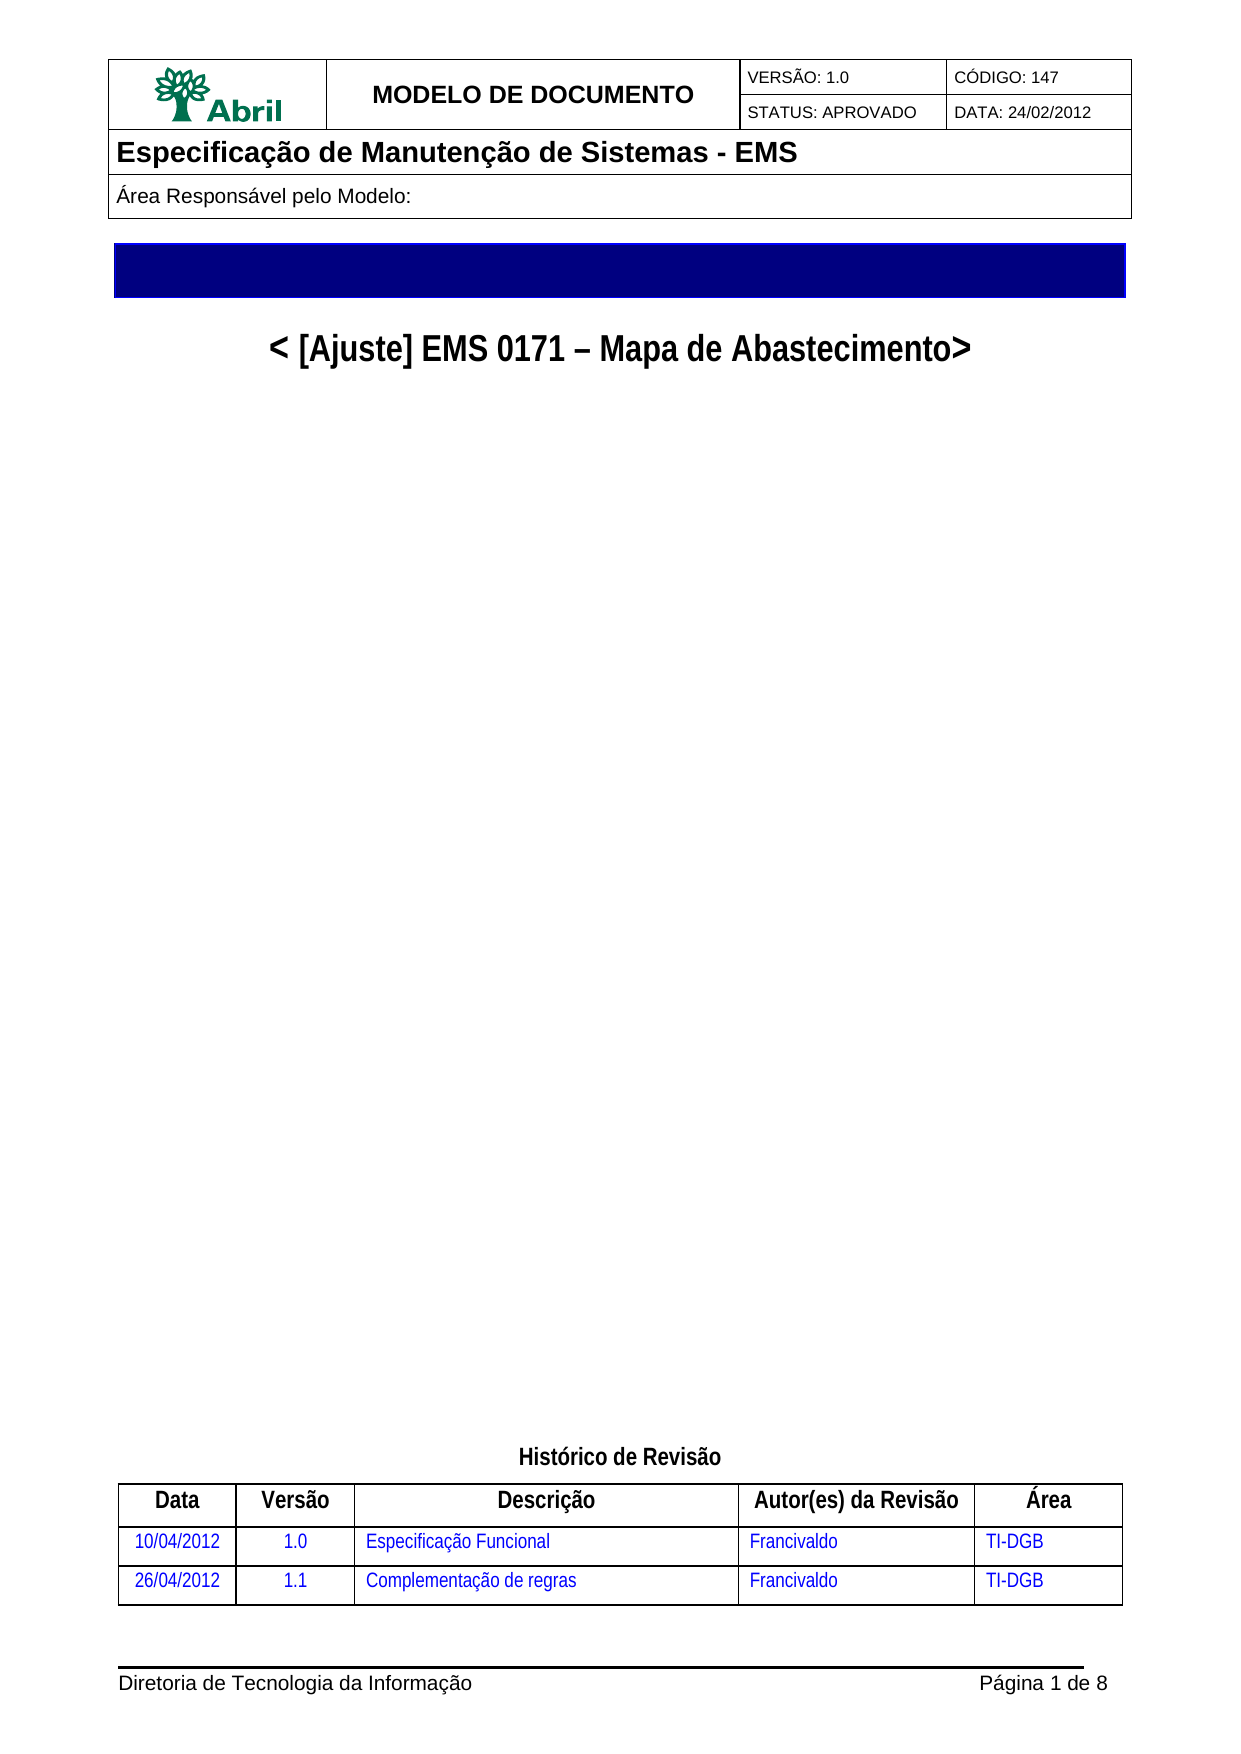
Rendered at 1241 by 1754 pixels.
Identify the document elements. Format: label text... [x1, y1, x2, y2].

table_cell Complementação de regras [355, 1567, 738, 1604]
table_cell 26/04/2012 [119, 1567, 235, 1604]
title Histórico de Revisão [118, 1442, 1122, 1471]
table_header Autor(es) da Revisão [739, 1485, 974, 1526]
table_cell 1.1 [237, 1567, 354, 1604]
table_cell Francivaldo [739, 1567, 974, 1604]
table_cell Francivaldo [739, 1528, 974, 1565]
table_header Versão [237, 1485, 354, 1526]
table_header Descrição [355, 1485, 738, 1526]
list < [Ajuste] EMS 0171 – Mapa de Abastecimento> [118, 322, 1122, 370]
table_cell 10/04/2012 [119, 1528, 235, 1565]
table_cell TI-DGB [975, 1528, 1122, 1565]
table_header Data [119, 1485, 235, 1526]
table_cell Especificação Funcional [355, 1528, 738, 1565]
table_cell TI-DGB [975, 1567, 1122, 1604]
table_cell 1.0 [237, 1528, 354, 1565]
table_header Área [975, 1485, 1122, 1526]
